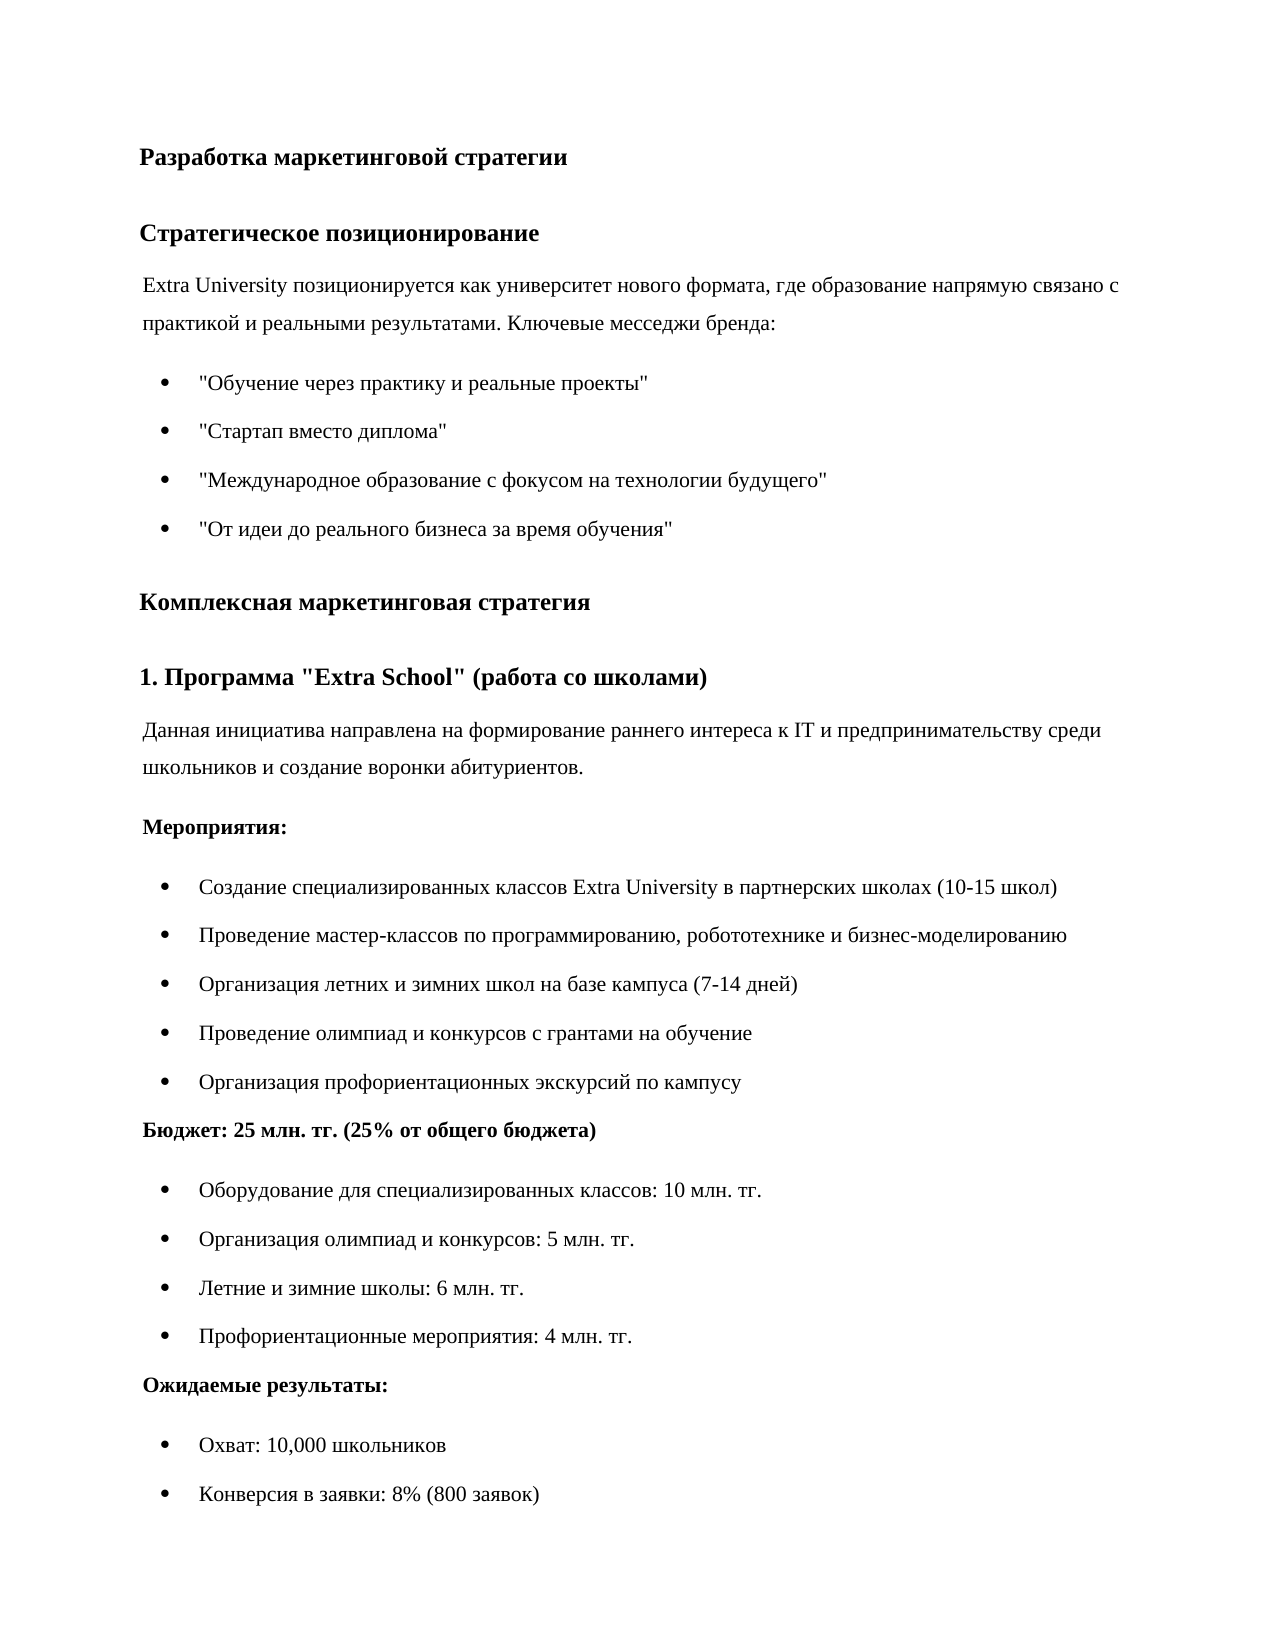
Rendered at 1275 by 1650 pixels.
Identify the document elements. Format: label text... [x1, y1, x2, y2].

list Оборудование для специализированных классов: 10 млн. тг. [161, 1177, 1133, 1202]
text Extra University позиционируется как университет нового формата, где образование напрямую связано с практикой и реальными результатами. Ключевые месседжи бренда: [142, 272, 1133, 335]
text Разработка маркетинговой стратегии [139, 142, 1133, 171]
list Проведение мастер-классов по программированию, робототехнике и бизнес-моделированию [161, 922, 1133, 948]
text Ожидаемые результаты: [142, 1372, 1133, 1397]
text Бюджет: 25 млн. тг. (25% от общего бюджета) [142, 1117, 1133, 1143]
list Конверсия в заявки: 8% (800 заявок) [161, 1481, 1133, 1506]
list Летние и зимние школы: 6 млн. тг. [161, 1275, 1133, 1300]
list "От идеи до реального бизнеса за время обучения" [161, 516, 1133, 541]
list Организация профориентационных экскурсий по кампусу [161, 1069, 1133, 1094]
list "Международное образование с фокусом на технологии будущего" [161, 467, 1133, 492]
list Создание специализированных классов Extra University в партнерских школах (10-15 школ) [161, 874, 1133, 899]
list Профориентационные мероприятия: 4 млн. тг. [161, 1323, 1133, 1349]
list "Обучение через практику и реальные проекты" [161, 370, 1133, 395]
list Организация олимпиад и конкурсов: 5 млн. тг. [161, 1226, 1133, 1251]
text Мероприятия: [142, 814, 1133, 839]
text 1. Программа "Extra School" (работа со школами) [139, 662, 1133, 691]
list Организация летних и зимних школ на базе кампуса (7-14 дней) [161, 971, 1133, 996]
list "Стартап вместо диплома" [161, 418, 1133, 444]
text Стратегическое позиционирование [139, 218, 1133, 247]
text Комплексная маркетинговая стратегия [139, 587, 1133, 615]
list Проведение олимпиад и конкурсов с грантами на обучение [161, 1020, 1133, 1045]
text Данная инициатива направлена на формирование раннего интереса к IT и предпринимательству среди школьников и создание воронки абитуриентов. [142, 717, 1133, 779]
list Охват: 10,000 школьников [161, 1432, 1133, 1457]
